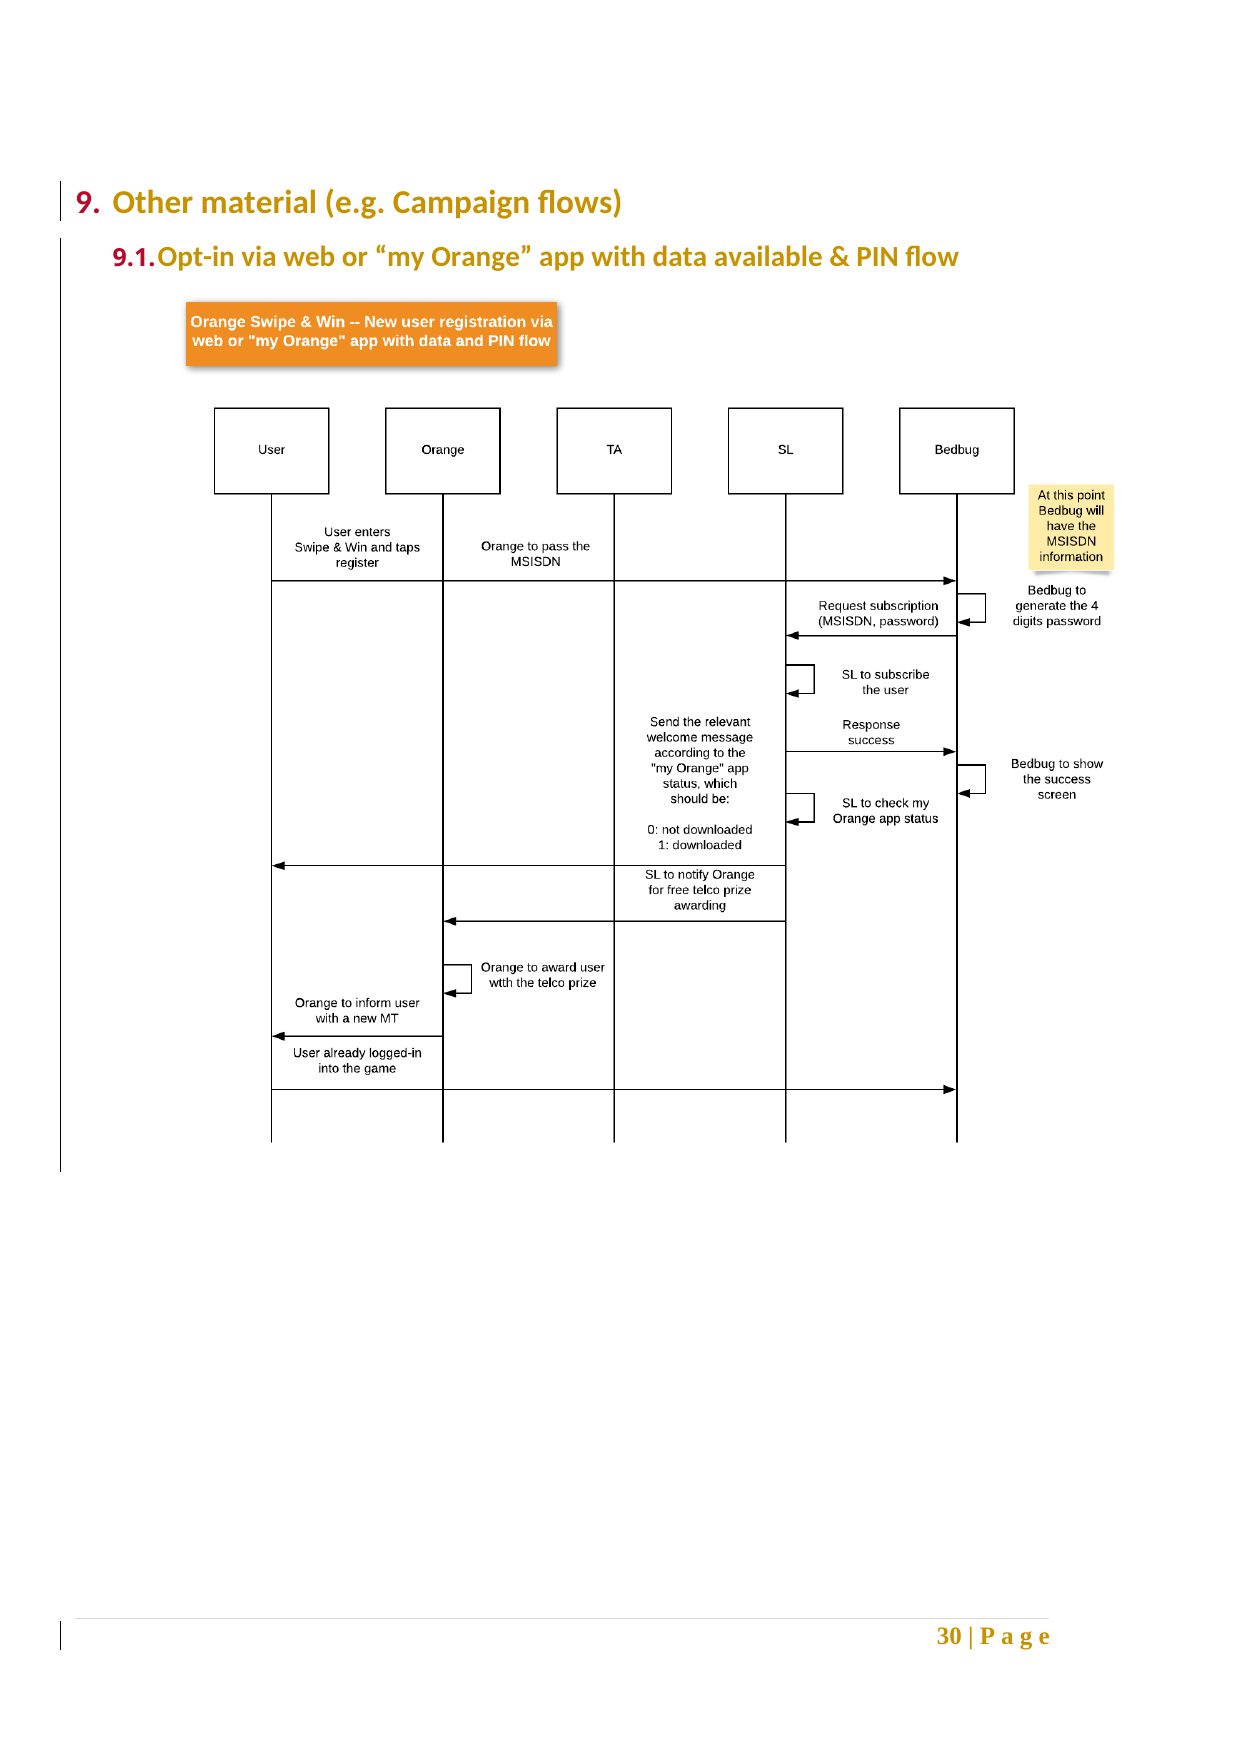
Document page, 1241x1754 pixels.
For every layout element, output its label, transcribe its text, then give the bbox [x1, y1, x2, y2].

subtitle Other material (e.g. Campaign flows) [75, 181, 1049, 221]
picture [157, 273, 1153, 1172]
